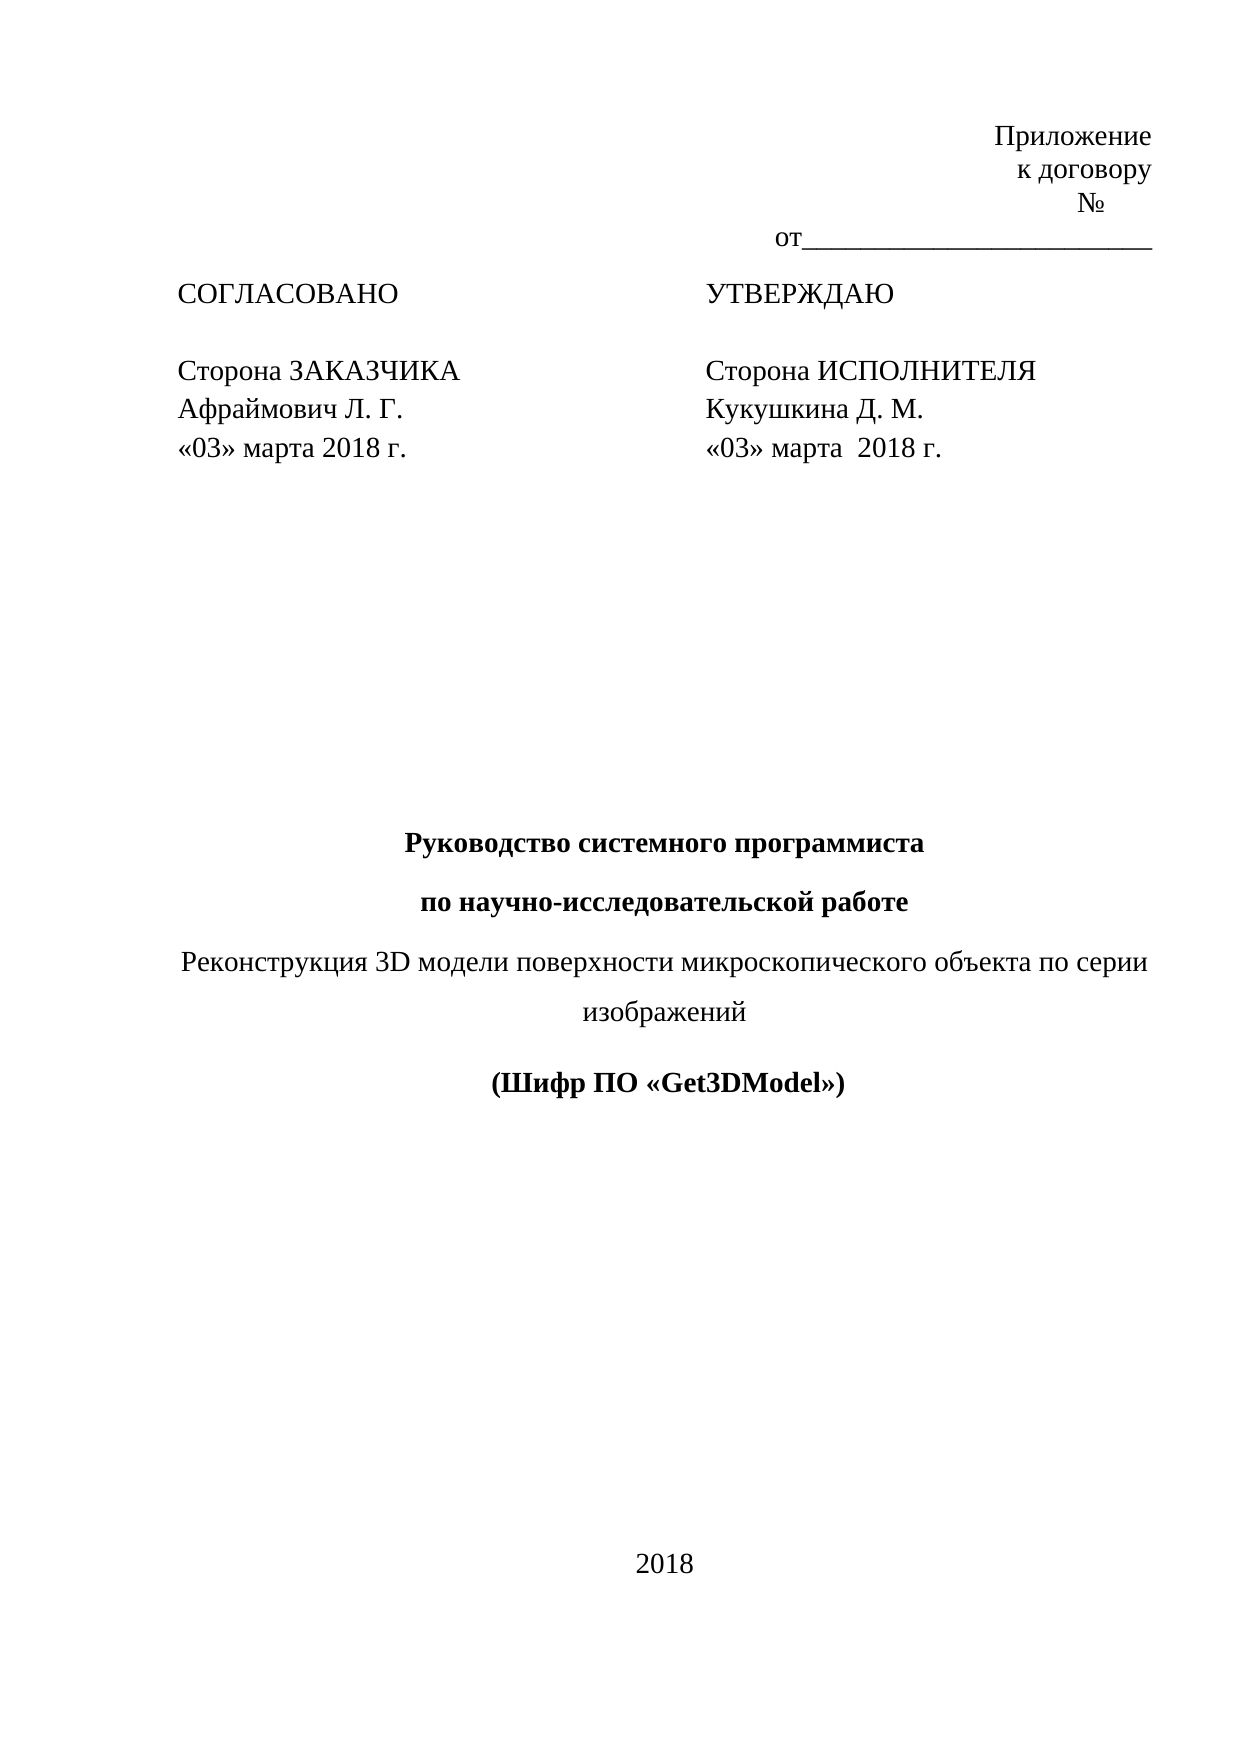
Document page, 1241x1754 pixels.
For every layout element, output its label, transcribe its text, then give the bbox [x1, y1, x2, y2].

text Руководство системного программиста [177, 825, 1152, 858]
table_cell Сторона ИСПОЛНИТЕЛЯ Кукушкина Д. М. «03» марта 2018 г. [694, 353, 1152, 469]
text по научно-исследовательской работе [177, 884, 1152, 918]
table_header СОГЛАСОВАНО [166, 276, 694, 353]
text от________________________ [177, 219, 1152, 252]
text Приложение [177, 118, 1152, 152]
table_header УТВЕРЖДАЮ [694, 276, 1152, 353]
text (Шифр ПО «Get3DModel») [177, 1065, 1152, 1099]
text 2018 [177, 1546, 1152, 1580]
text к договору № [177, 152, 1152, 219]
text Реконструкция 3D модели поверхности микроскопического объекта по серии изображений [177, 944, 1152, 1027]
table_cell Сторона ЗАКАЗЧИКА Афраймович Л. Г. «03» марта 2018 г. [166, 353, 694, 469]
